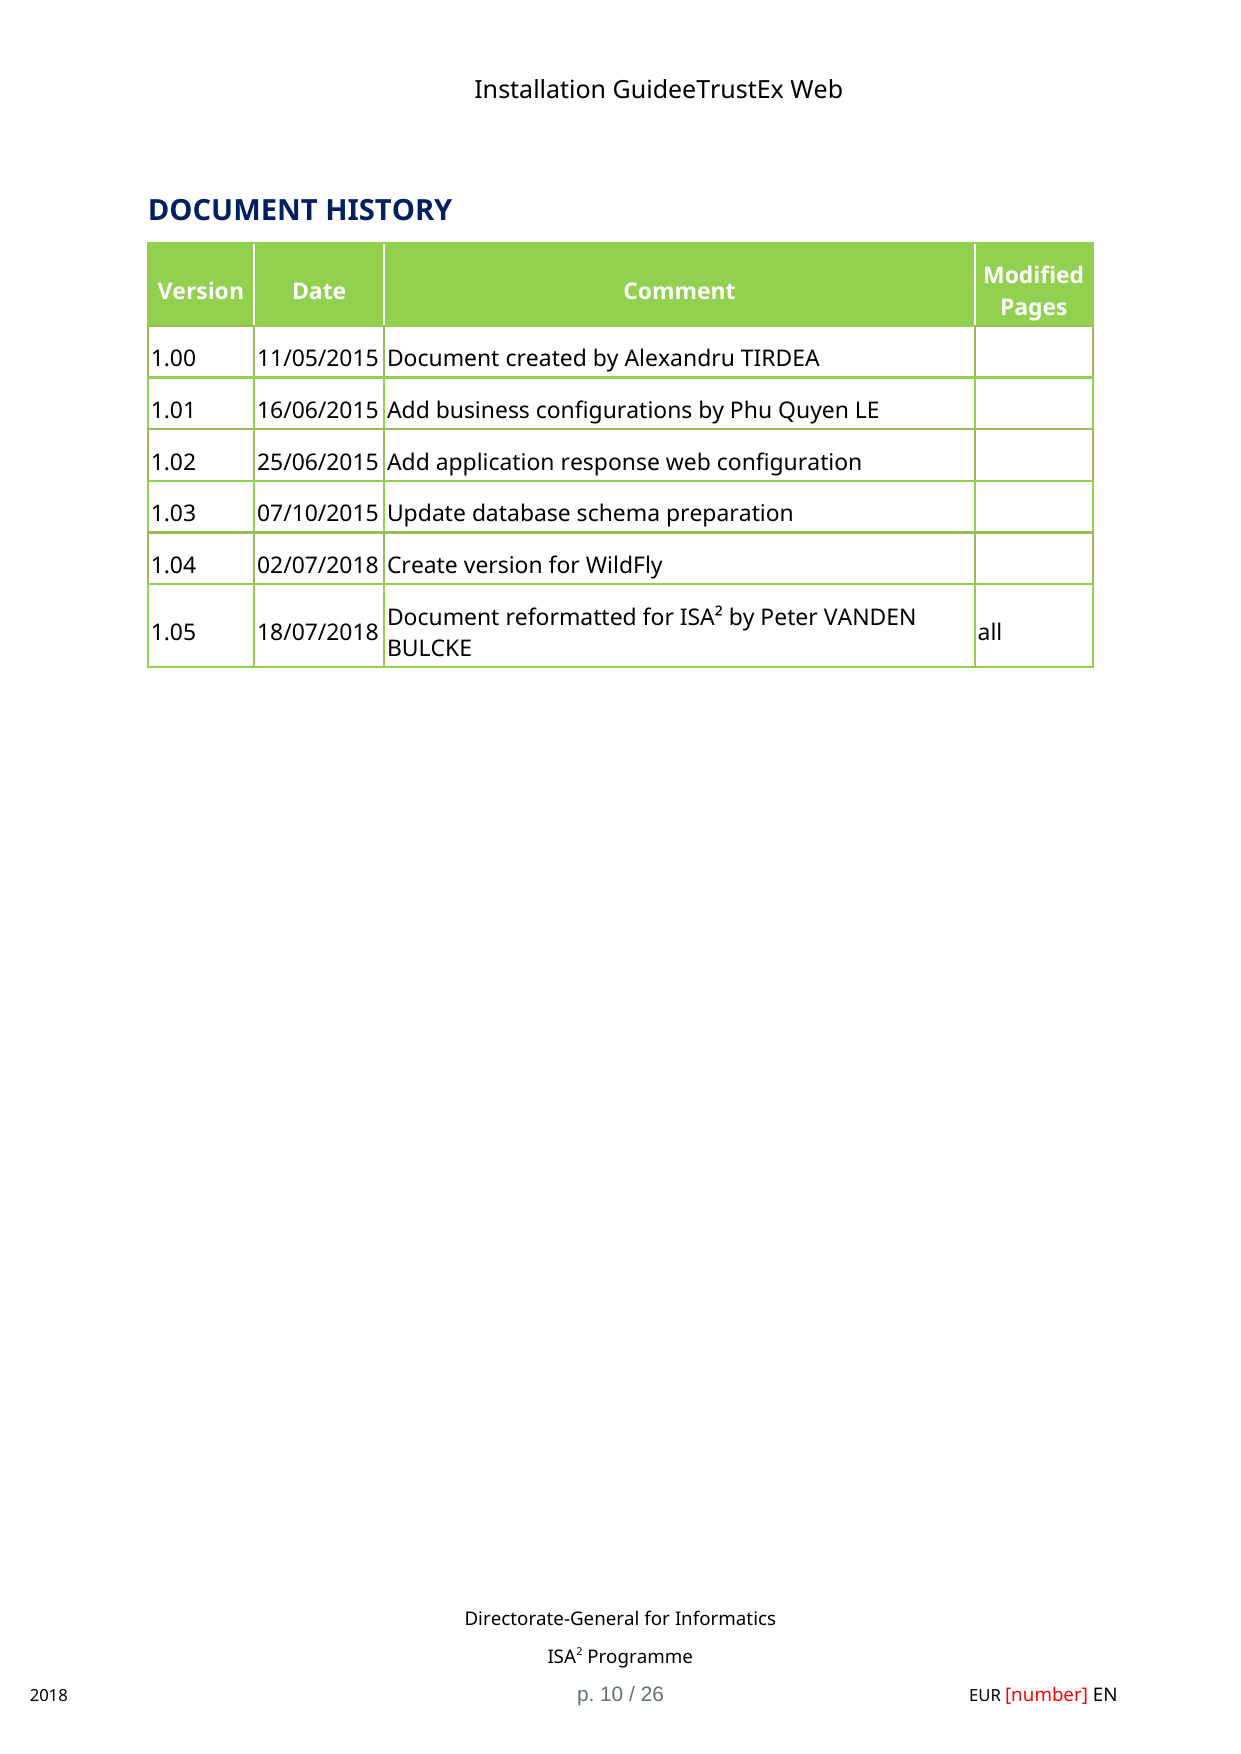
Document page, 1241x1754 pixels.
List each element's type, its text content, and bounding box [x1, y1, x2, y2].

table_header Comment [384, 242, 974, 325]
table_cell Document created by Alexandru TIRDEA [385, 327, 974, 376]
table_cell [976, 430, 1092, 480]
table_cell Add application response web configuration [385, 430, 974, 480]
table_cell [976, 534, 1092, 583]
table_cell [976, 327, 1092, 376]
table_header Date [255, 242, 384, 325]
table_cell 1.02 [149, 430, 253, 480]
table_cell 1.00 [149, 327, 253, 376]
table_cell Create version for WildFly [385, 534, 974, 583]
table_cell 1.05 [149, 585, 253, 666]
table_cell 1.04 [149, 534, 253, 583]
table_cell 18/07/2018 [255, 585, 383, 666]
table_cell all [976, 585, 1092, 666]
table_cell Document reformatted for ISA² by Peter VANDEN BULCKE [385, 585, 974, 666]
subtitle DOCUMENT HISTORY [148, 190, 1092, 229]
table_cell 1.01 [149, 379, 253, 428]
table_cell 16/06/2015 [255, 379, 383, 428]
table_cell [976, 482, 1092, 531]
table_header Version [149, 244, 253, 325]
table_cell [976, 379, 1092, 428]
table_header Modified Pages [976, 244, 1092, 325]
table_cell Update database schema preparation [385, 482, 974, 531]
table_cell Add business configurations by Phu Quyen LE [385, 379, 974, 428]
table_cell 02/07/2018 [255, 534, 383, 583]
table_cell 25/06/2015 [255, 430, 383, 480]
table_cell 11/05/2015 [255, 327, 383, 376]
table_cell 1.03 [149, 482, 253, 531]
table_cell 07/10/2015 [255, 482, 383, 531]
